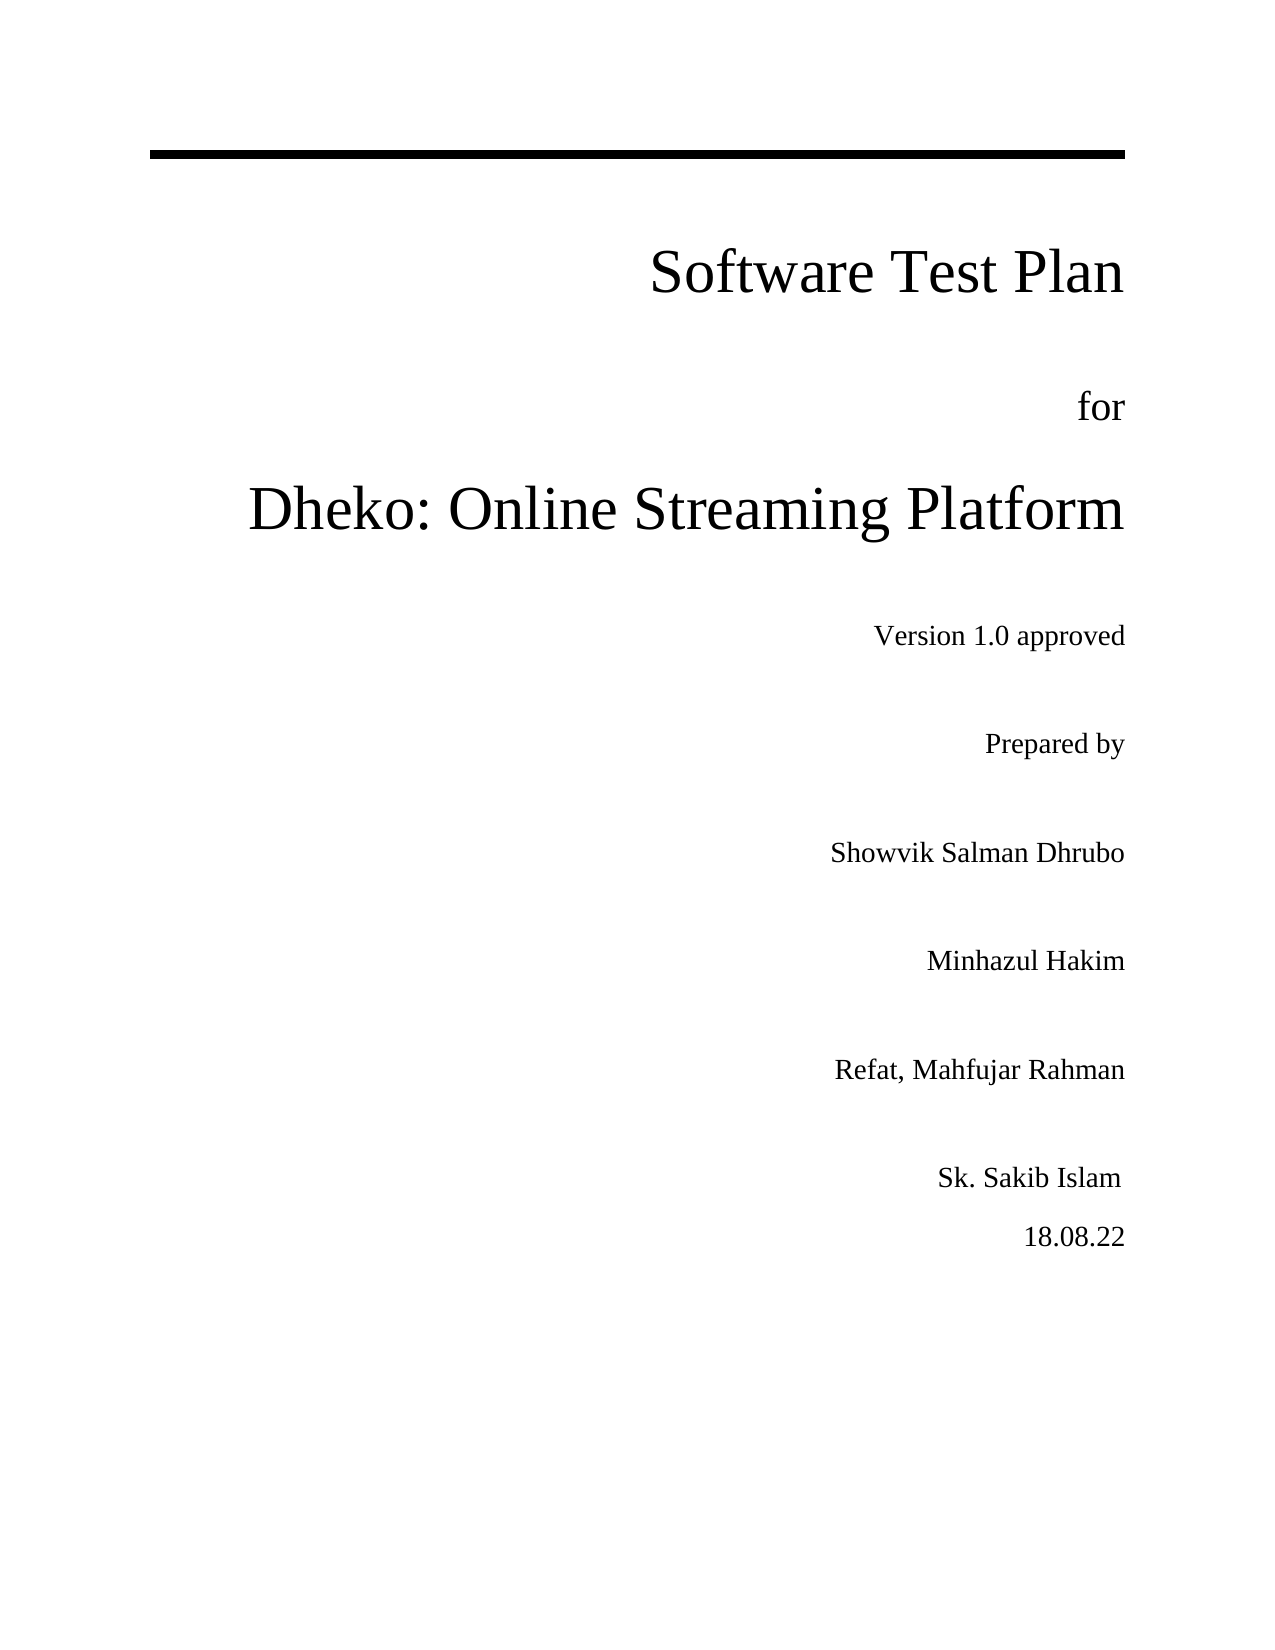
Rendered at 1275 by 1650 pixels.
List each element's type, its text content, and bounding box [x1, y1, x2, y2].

text Prepared by [150, 726, 1125, 760]
title Dheko: Online Streaming Platform [150, 471, 1125, 543]
text Refat, Mahfujar Rahman [150, 1052, 1125, 1086]
text Sk. Sakib Islam [150, 1161, 1125, 1194]
text 18.08.22 [150, 1219, 1125, 1253]
title Software Test Plan [150, 234, 1125, 306]
text Version 1.0 approved [150, 618, 1125, 651]
text Showvik Salman Dhrubo [150, 835, 1125, 868]
text Minhazul Hakim [150, 943, 1125, 977]
title for [150, 381, 1125, 429]
